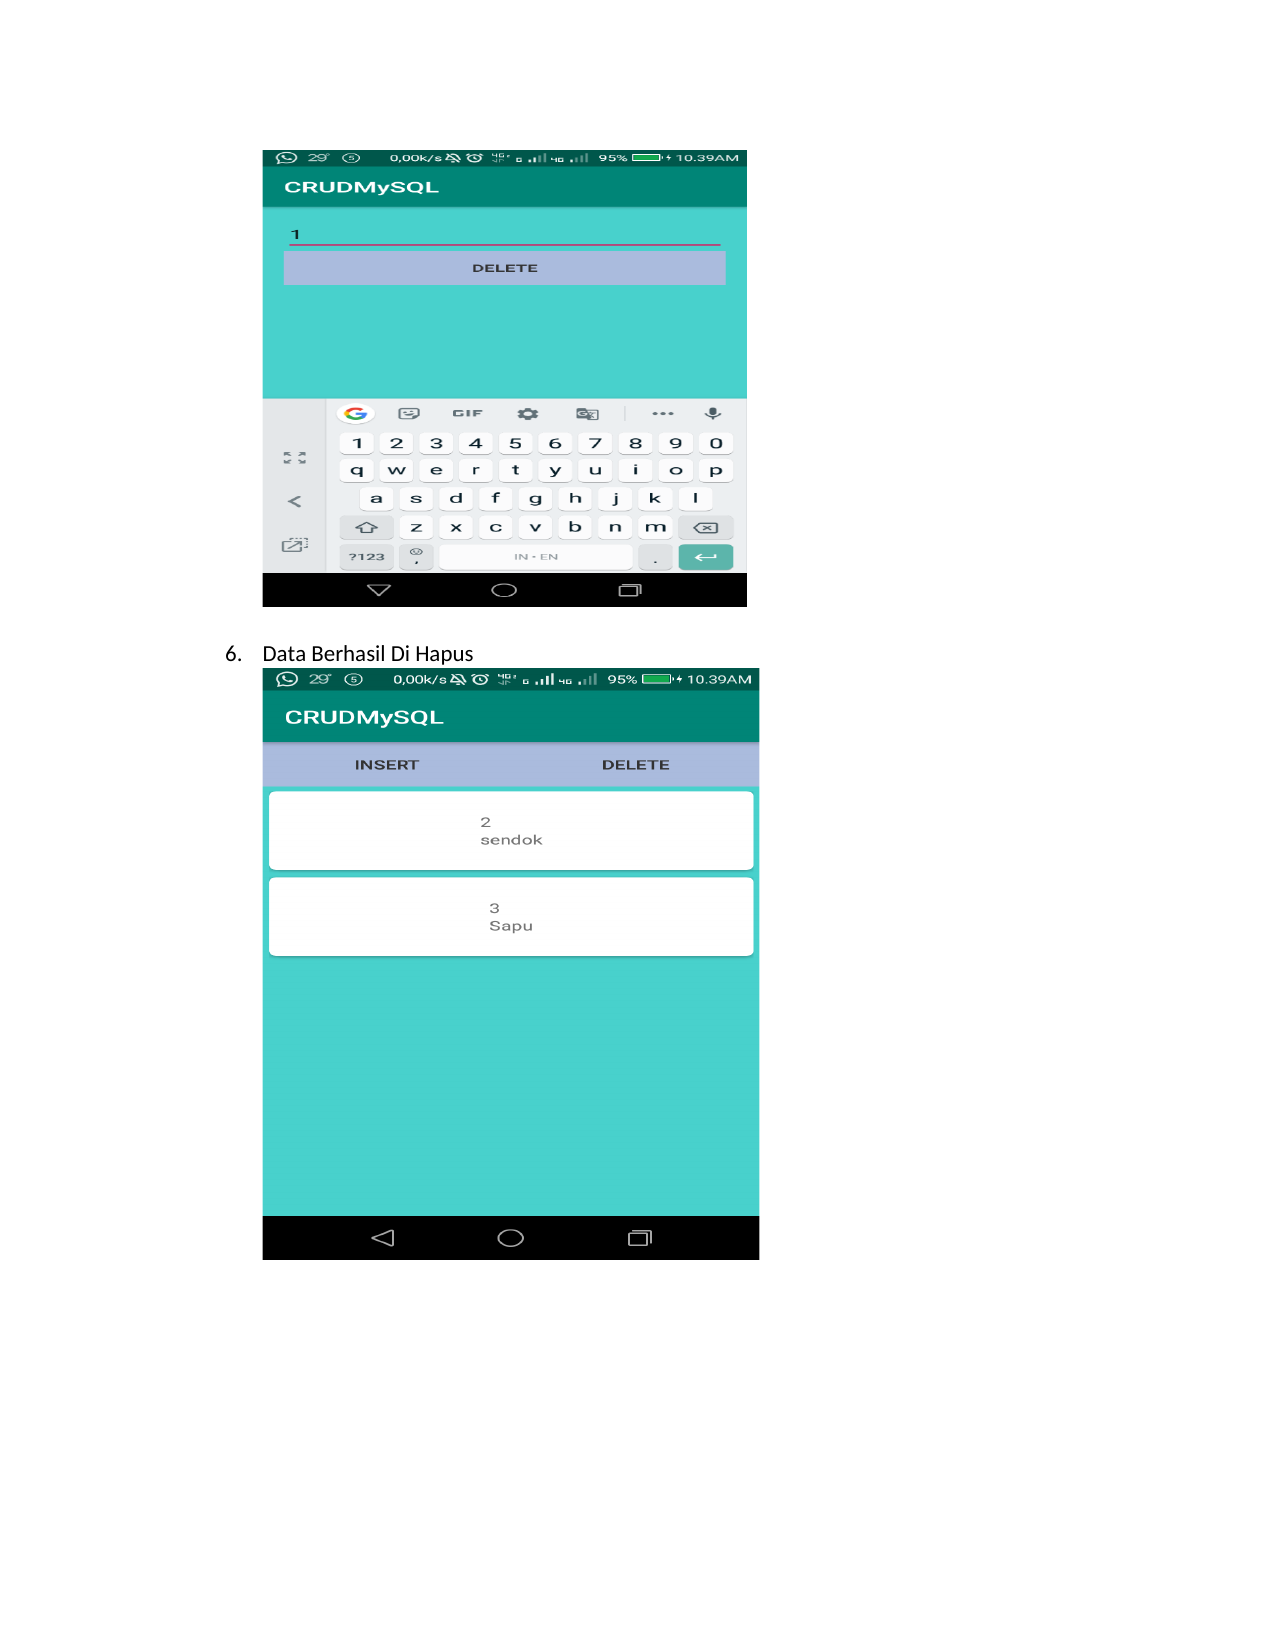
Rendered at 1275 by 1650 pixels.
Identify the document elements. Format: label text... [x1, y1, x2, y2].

picture [262, 150, 747, 607]
picture [262, 668, 760, 1260]
list Data Berhasil Di Hapus [225, 639, 1125, 667]
